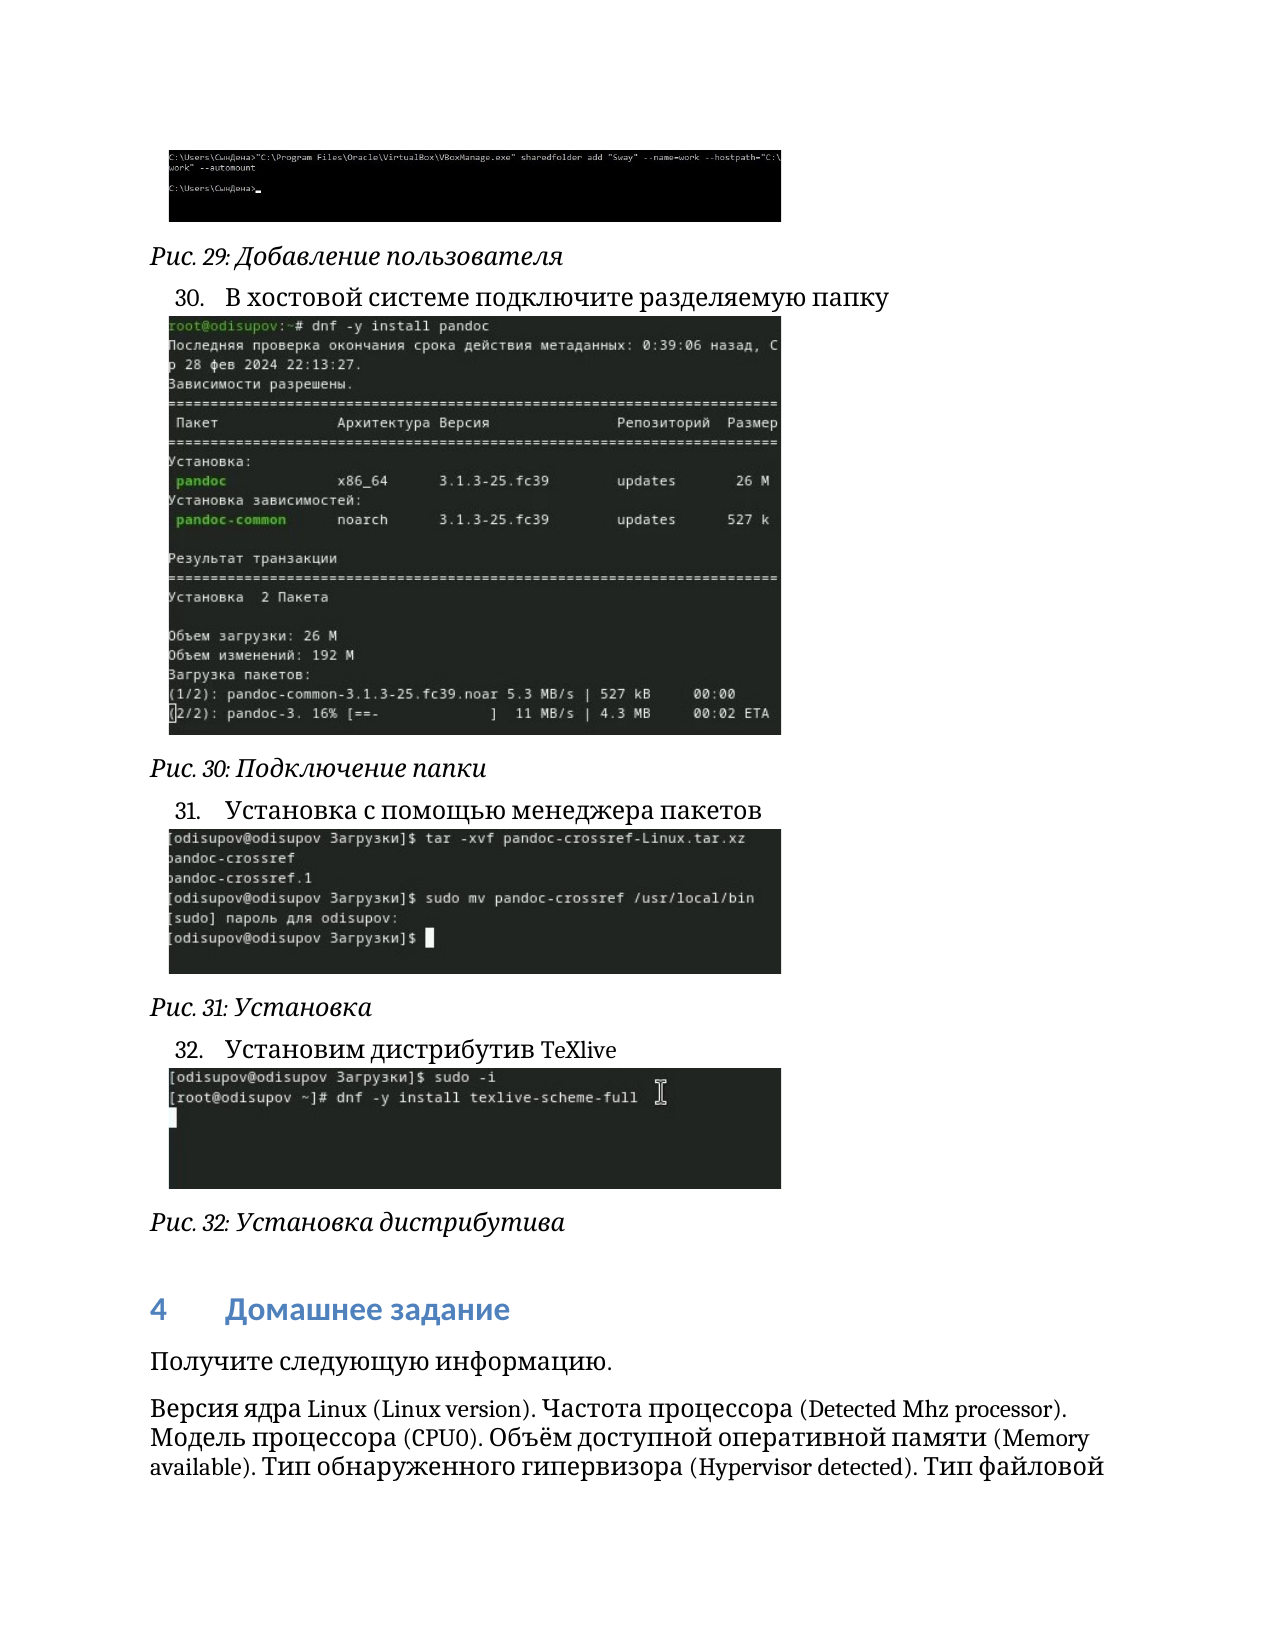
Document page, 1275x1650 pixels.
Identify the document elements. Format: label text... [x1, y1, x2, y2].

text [150, 1395, 1125, 1481]
picture [168, 316, 782, 735]
text Рис. 30: Подключение папки [150, 755, 1125, 784]
text Рис. 32: Установка дистрибутива [150, 1209, 1125, 1238]
text Рис. 31: Установка [150, 994, 1125, 1023]
list В хостовой системе подключите разделяемую папку [175, 284, 1125, 313]
picture [168, 1068, 782, 1189]
text Получите следующую информацию. [150, 1347, 1125, 1376]
subtitle 4 Домашнее задание [150, 1288, 1125, 1329]
list Установим дистрибутив TeXlive [175, 1036, 1125, 1064]
list Установка с помощью менеджера пакетов [175, 797, 1125, 825]
text Рис. 29: Добавление пользователя [150, 243, 1125, 271]
picture [168, 829, 782, 974]
picture [168, 150, 782, 222]
